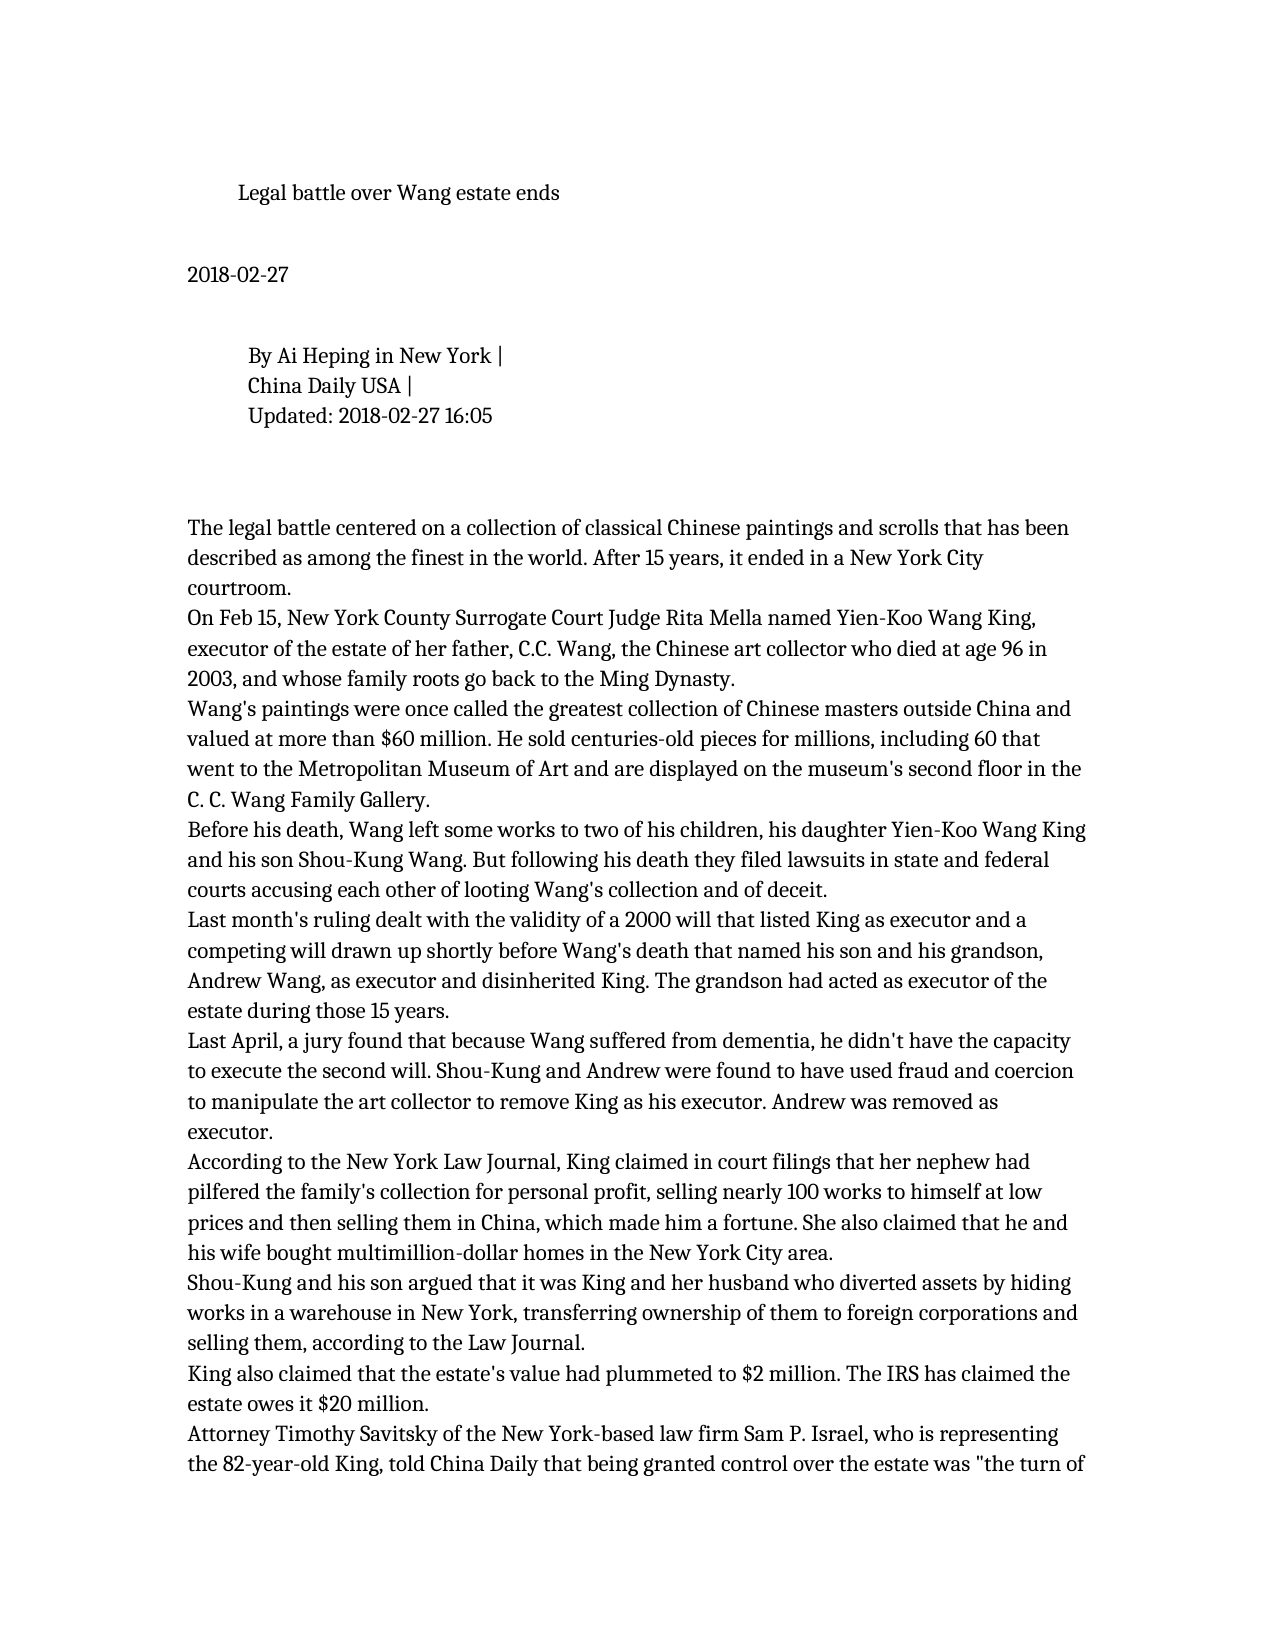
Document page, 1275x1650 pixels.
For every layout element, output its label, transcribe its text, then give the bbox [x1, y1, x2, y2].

text By Ai Heping in New York | China Daily USA | Updated: 2018-02-27 16:05 [187, 312, 1087, 460]
text Legal battle over Wang estate ends [187, 150, 1087, 237]
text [187, 484, 1087, 1477]
text 2018-02-27 [187, 261, 1087, 288]
